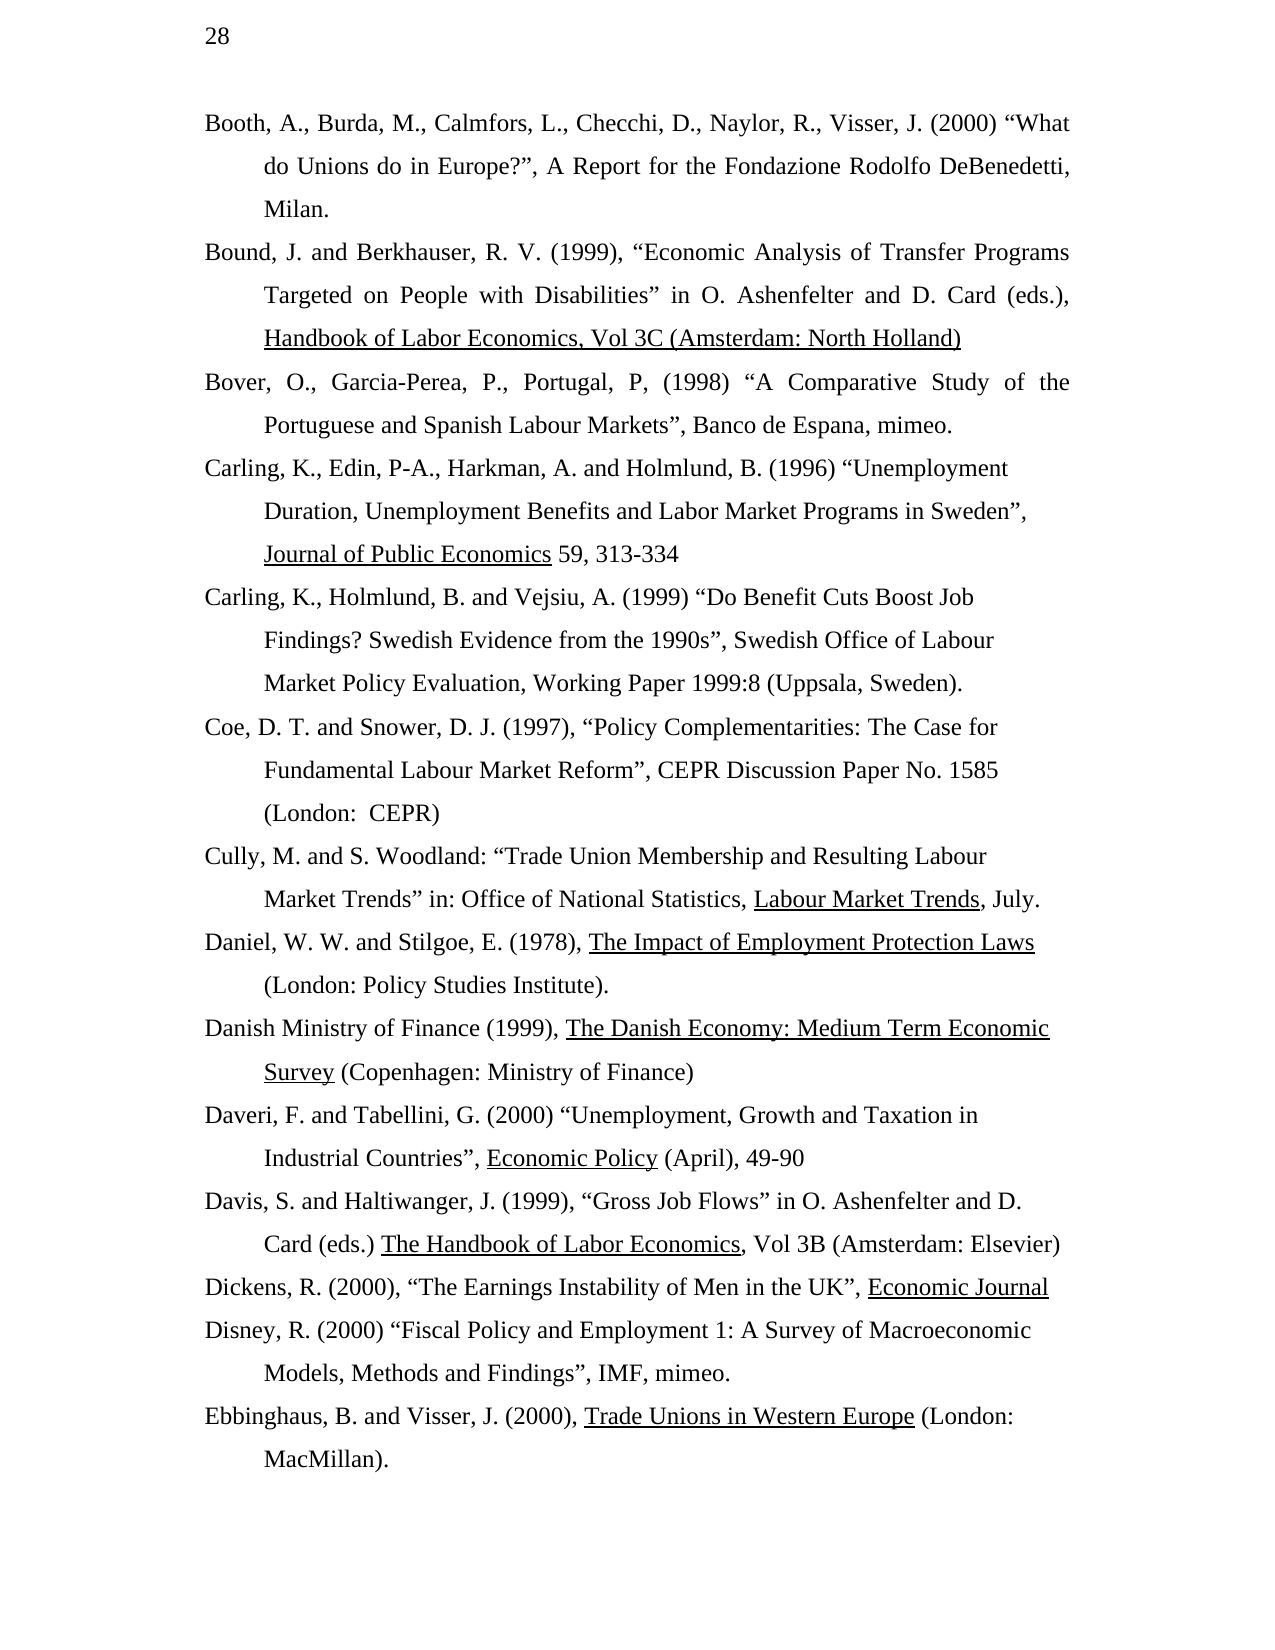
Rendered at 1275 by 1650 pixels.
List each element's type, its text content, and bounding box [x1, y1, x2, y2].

text Daniel, W. W. and Stilgoe, E. (1978), The Impact of Employment Protection Laws (London: Policy Studies Institute). [204, 927, 1037, 999]
text Cully, M. and S. Woodland: “Trade Union Membership and Resulting Labour Market Trends” in: Office of National Statistics, Labour Market Trends, July. [204, 841, 1045, 913]
text Bover, O., Garcia-Perea, P., Portugal, P, (1998) “A Comparative Study of the Portuguese and Spanish Labour Markets”, Banco de Espana, mimeo. [204, 367, 1071, 438]
text Coe, D. T. and Snower, D. J. (1997), “Policy Complementarities: The Case for Fundamental Labour Market Reform”, CEPR Discussion Paper No. 1585 (London: CEPR) [204, 712, 999, 827]
text Dickens, R. (2000), “The Earnings Instability of Men in the UK”, Economic Journal Disney, R. (2000) “Fiscal Policy and Employment 1: A Survey of Macroeconomic [204, 1272, 1051, 1344]
text Daveri, F. and Tabellini, G. (2000) “Unemployment, Growth and Taxation in Industrial Countries”, Economic Policy (April), 49-90 [204, 1100, 981, 1172]
text Carling, K., Edin, P-A., Harkman, A. and Holmlund, B. (1996) “Unemployment Duration, Unemployment Benefits and Labor Market Programs in Sweden”, Journal of Public Economics 59, 313-334 [204, 453, 1029, 568]
text Davis, S. and Haltiwanger, J. (1999), “Gross Job Flows” in O. Ashenfelter and D. Card (eds.) The Handbook of Labor Economics, Vol 3B (Amsterdam: Elsevier) [204, 1186, 1065, 1258]
text Ebbinghaus, B. and Visser, J. (2000), Trade Unions in Western Europe (London: MacMillan). [204, 1401, 1016, 1473]
text Booth, A., Burda, M., Calmfors, L., Checchi, D., Naylor, R., Visser, J. (2000) “What do Unions do in Europe?”, A Report for the Fondazione Rodolfo DeBenedetti, Milan. [204, 108, 1071, 223]
text Models, Methods and Findings”, IMF, mimeo. [263, 1358, 1169, 1387]
text Bound, J. and Berkhauser, R. V. (1999), “Economic Analysis of Transfer Programs Targeted on People with Disabilities” in O. Ashenfelter and D. Card (eds.), Handbook of Labor Economics, Vol 3C (Amsterdam: North Holland) [204, 237, 1071, 352]
text Carling, K., Holmlund, B. and Vejsiu, A. (1999) “Do Benefit Cuts Boost Job Findings? Swedish Evidence from the 1990s”, Swedish Office of Labour Market Policy Evaluation, Working Paper 1999:8 (Uppsala, Sweden). [204, 582, 996, 697]
text Danish Ministry of Finance (1999), The Danish Economy: Medium Term Economic Survey (Copenhagen: Ministry of Finance) [204, 1013, 1062, 1085]
